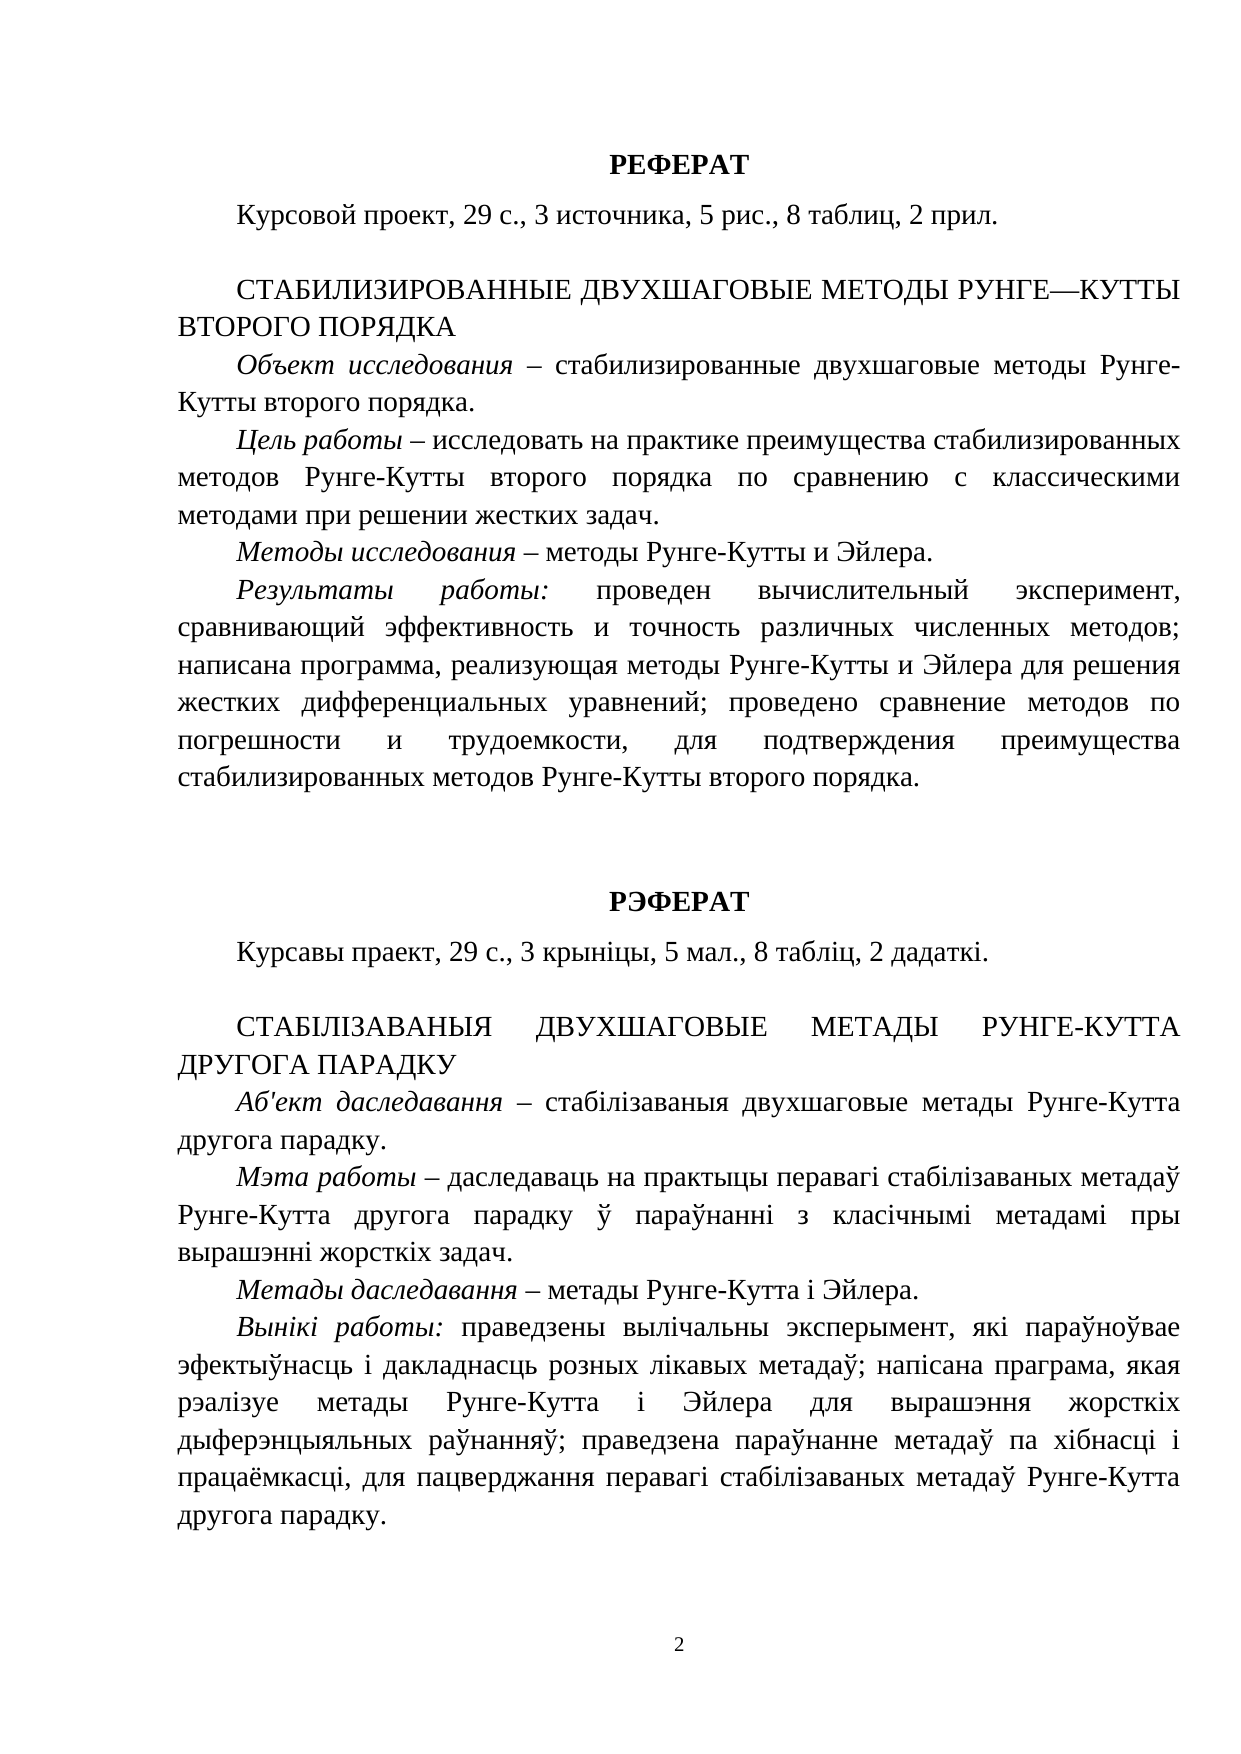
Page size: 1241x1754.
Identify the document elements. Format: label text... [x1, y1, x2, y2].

text СТАБИЛИЗИРОВАННЫЕ ДВУХШАГОВЫЕ МЕТОДЫ РУНГЕ—КУТТЫ ВТОРОГО ПОРЯДКА [177, 268, 1181, 343]
text Рэферат [177, 881, 1181, 918]
text Курсавы праект, 29 с., 3 крыніцы, 5 мал., 8 табліц, 2 дадаткі. [177, 931, 1181, 968]
text Метады даследавання – метады Рунге-Кутта і Эйлера. [177, 1268, 1181, 1306]
text Курсовой проект, 29 с., 3 источника, 5 рис., 8 таблиц, 2 прил. [177, 193, 1181, 231]
text Цель работы – исследовать на практике преимущества стабилизированных методов Рунге-Кутты второго порядка по сравнению с классическими методами при решении жестких задач. [177, 418, 1181, 531]
text Объект исследования – стабилизированные двухшаговые методы Рунге-Кутты второго порядка. [177, 343, 1181, 418]
text Аб'ект даследавання – стабілізаваныя двухшаговые метады Рунге-Кутта другога парадку. [177, 1081, 1181, 1156]
text СТАБІЛІЗАВАНЫЯ ДВУХШАГОВЫЕ МЕТАДЫ РУНГЕ-КУТТА ДРУГОГА ПАРАДКУ [177, 1006, 1181, 1081]
text Методы исследования – методы Рунге-Кутты и Эйлера. [177, 531, 1181, 568]
text Реферат [177, 143, 1181, 181]
text Результаты работы: проведен вычислительный эксперимент, сравнивающий эффективность и точность различных численных методов; написана программа, реализующая методы Рунге-Кутты и Эйлера для решения жестких дифференциальных уравнений; проведено сравнение методов по погрешности и трудоемкости, для подтверждения преимущества стабилизированных методов Рунге-Кутты второго порядка. [177, 568, 1181, 793]
text Вынікі работы: праведзены вылічальны эксперымент, які параўноўвае эфектыўнасць і дакладнасць розных лікавых метадаў; напісана праграма, якая рэалізуе метады Рунге-Кутта і Эйлера для вырашэння жорсткіх дыферэнцыяльных раўнанняў; праведзена параўнанне метадаў па хібнасці і працаёмкасці, для пацверджання перавагі стабілізаваных метадаў Рунге-Кутта другога парадку. [177, 1306, 1181, 1531]
text Мэта работы – даследаваць на практыцы перавагі стабілізаваных метадаў Рунге-Кутта другога парадку ў параўнанні з класічнымі метадамі пры вырашэнні жорсткіх задач. [177, 1156, 1181, 1268]
